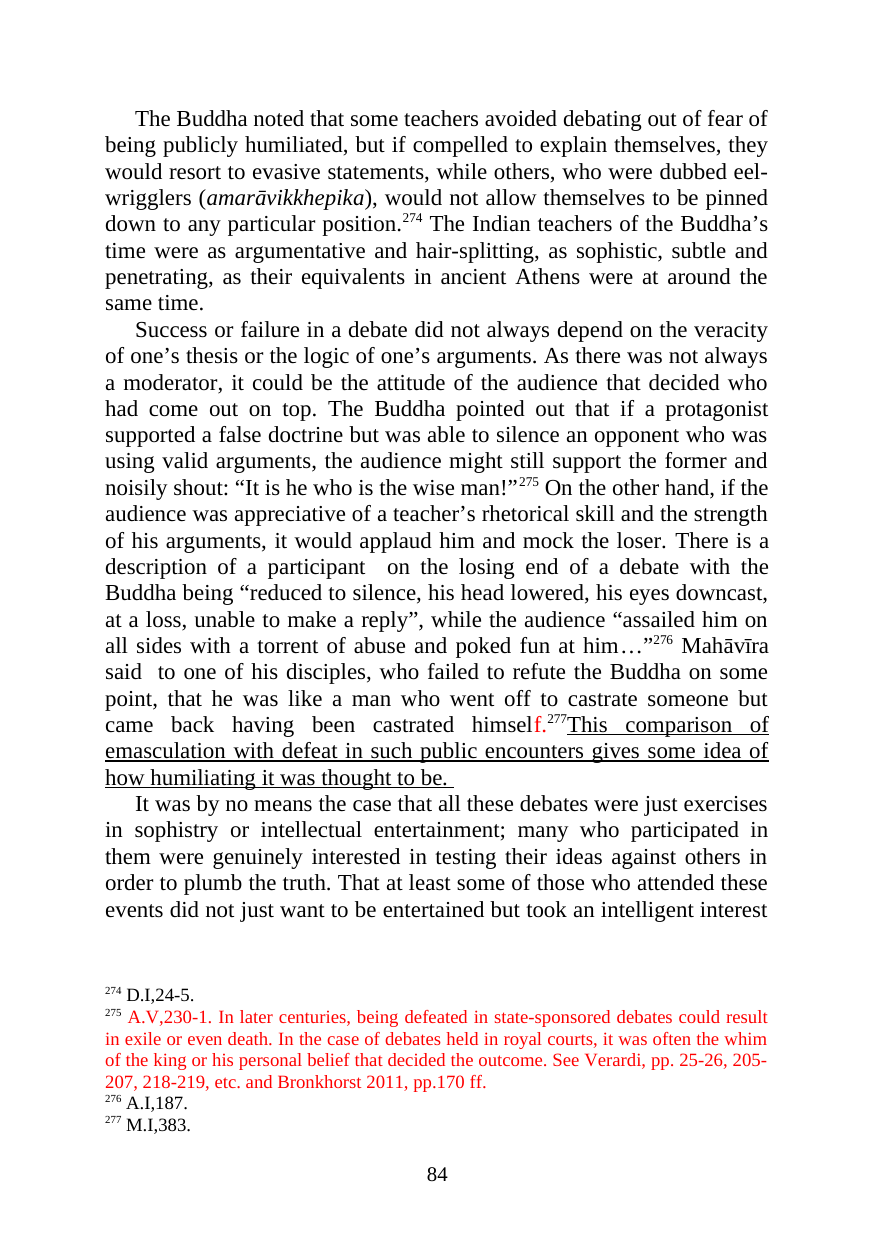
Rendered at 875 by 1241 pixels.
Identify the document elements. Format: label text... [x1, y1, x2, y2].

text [105, 790, 769, 922]
text The Buddha noted that some teachers avoided debating out of fear of being publicly humiliated, but if compelled to explain themselves, they would resort to evasive statements, while others, who were dubbed eel-wrigglers (amarāvikkhepika), would not allow themselves to be pinned down to any particular position. The Indian teachers of the Buddha’s time were as argumentative and hair-splitting, as sophistic, subtle and penetrating, as their equivalents in ancient Athens were at around the same time. [105, 105, 769, 316]
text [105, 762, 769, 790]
text Success or failure in a debate did not always depend on the veracity of one’s thesis or the logic of one’s arguments. As there was not always a moderator, it could be the attitude of the audience that decided who had come out on top. The Buddha pointed out that if a protagonist supported a false doctrine but was able to silence an opponent who was using valid arguments, the audience might still support the former and noisily shout: “It is he who is the wise man!” On the other hand, if the audience was appreciative of a teacher’s rhetorical skill and the strength of his arguments, it would applaud him and mock the loser. There is a description of a participant on the losing end of a debate with the Buddha being “reduced to silence, his head lowered, his eyes downcast, at a loss, unable to make a reply”, while the audience “assailed him on all sides with a torrent of abuse and poked fun at him…” Mahāvīra said to one of his disciples, who failed to refute the Buddha on some point, that he was like a man who went off to castrate someone but came back having been castrated himself.This comparison of emasculation with defeat in such public encounters gives some idea of how humiliating it was thought to be. [105, 316, 769, 760]
